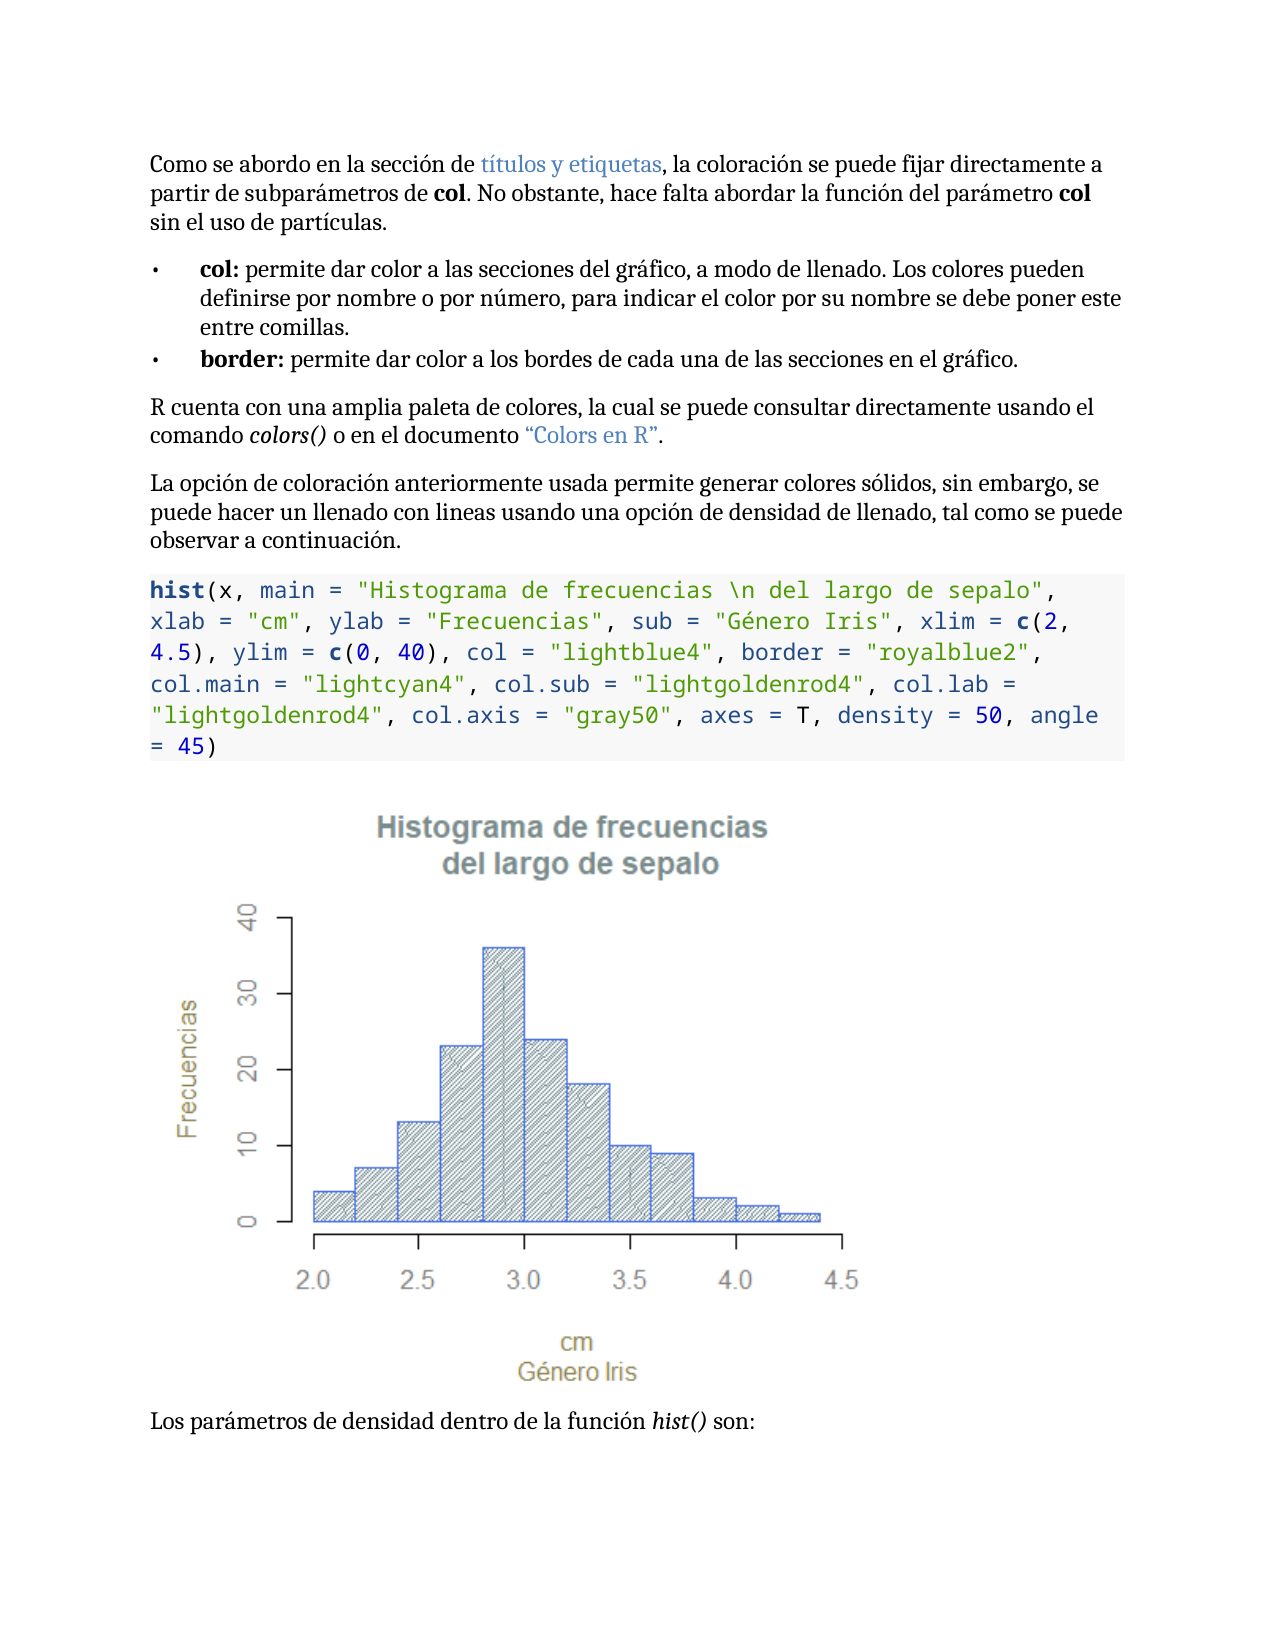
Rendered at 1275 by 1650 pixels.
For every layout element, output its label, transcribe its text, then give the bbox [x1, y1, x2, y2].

text La opción de coloración anteriormente usada permite generar colores sólidos, sin embargo, se puede hacer un llenado con lineas usando una opción de densidad de llenado, tal como se puede observar a continuación. [150, 469, 1125, 555]
text R cuenta con una amplia paleta de colores, la cual se puede consultar directamente usando el comando colors() o en el documento “Colors en R”. [150, 392, 1125, 450]
text Los parámetros de densidad dentro de la función hist() son: [150, 1407, 1125, 1436]
text hist(x, main = "Histograma de frecuencias \n del largo de sepalo", xlab = "cm", ylab = "Frecuencias", sub = "Género Iris", xlim = c(2, 4.5), ylim = c(0, 40), col = "lightblue4", border = "royalblue2", col.main = "lightcyan4", col.sub = "lightgoldenrod4", col.lab = "lightgoldenrod4", col.axis = "gray50", axes = T, density = 50, angle = 45) [150, 574, 1125, 761]
text Como se abordo en la sección de títulos y etiquetas, la coloración se puede fijar directamente a partir de subparámetros de col. No obstante, hace falta abordar la función del parámetro col sin el uso de partículas. [150, 150, 1125, 236]
list col: permite dar color a las secciones del gráfico, a modo de llenado. Los colores pueden definirse por nombre o por número, para indicar el color por su nombre se debe poner este entre comillas. [150, 255, 1125, 341]
picture [168, 782, 927, 1389]
list border: permite dar color a los bordes de cada una de las secciones en el gráfico. [150, 345, 1125, 374]
